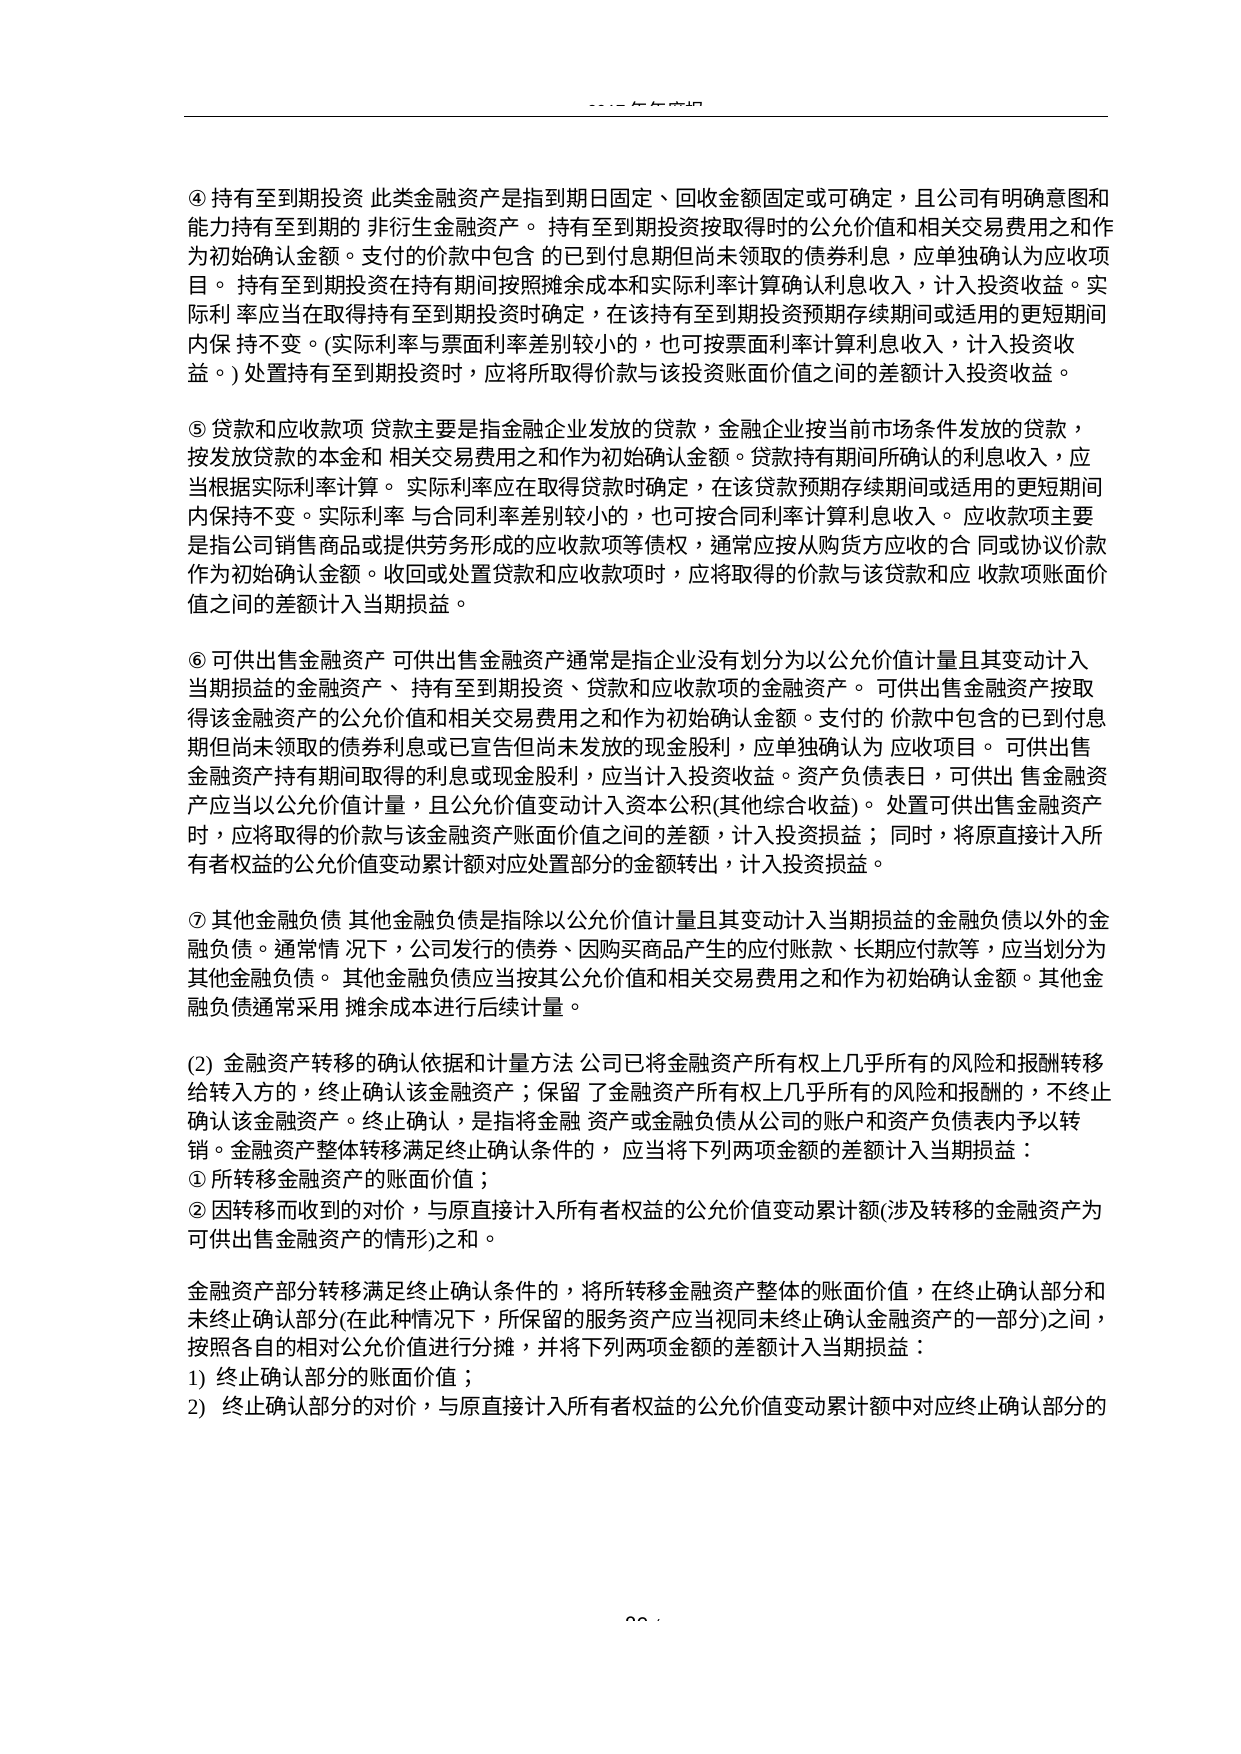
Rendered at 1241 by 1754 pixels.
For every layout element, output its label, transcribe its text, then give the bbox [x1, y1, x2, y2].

text ⑥可供出售金融资产 可供出售金融资产通常是指企业没有划分为以公允价值计量且其变动计入当期损益的金融资产、 持有至到期投资、贷款和应收款项的金融资产。 可供出售金融资产按取得该金融资产的公允价值和相关交易费用之和作为初始确认金额。支付的 价款中包含的已到付息期但尚未领取的债券利息或已宣告但尚未发放的现金股利，应单独确认为 应收项目。 可供出售金融资产持有期间取得的利息或现金股利，应当计入投资收益。资产负债表日，可供出 售金融资产应当以公允价值计量，且公允价值变动计入资本公积(其他综合收益)。 处置可供出售金融资产时，应将取得的价款与该金融资产账面价值之间的差额，计入投资损益； 同时，将原直接计入所有者权益的公允价值变动累计额对应处置部分的金额转出，计入投资损益。 [187, 645, 1108, 879]
text ①所转移金融资产的账面价值； [187, 1165, 1119, 1193]
text ⑦其他金融负债 其他金融负债是指除以公允价值计量且其变动计入当期损益的金融负债以外的金融负债。通常情 况下，公司发行的债券、因购买商品产生的应付账款、长期应付款等，应当划分为其他金融负债。 其他金融负债应当按其公允价值和相关交易费用之和作为初始确认金额。其他金融负债通常采用 摊余成本进行后续计量。 [187, 905, 1119, 1022]
text ④持有至到期投资 此类金融资产是指到期日固定、回收金额固定或可确定，且公司有明确意图和能力持有至到期的 非衍生金融资产。 持有至到期投资按取得时的公允价值和相关交易费用之和作为初始确认金额。支付的价款中包含 的已到付息期但尚未领取的债券利息，应单独确认为应收项目。 持有至到期投资在持有期间按照摊余成本和实际利率计算确认利息收入，计入投资收益。实际利 率应当在取得持有至到期投资时确定，在该持有至到期投资预期存续期间或适用的更短期间内保 持不变。(实际利率与票面利率差别较小的，也可按票面利率计算利息收入，计入投资收益。) 处置持有至到期投资时，应将所取得价款与该投资账面价值之间的差额计入投资收益。 [187, 183, 1119, 388]
text ②因转移而收到的对价，与原直接计入所有者权益的公允价值变动累计额(涉及转移的金融资产为 可供出售金融资产的情形)之和。 [187, 1196, 1119, 1253]
text (2) 金融资产转移的确认依据和计量方法 公司已将金融资产所有权上几乎所有的风险和报酬转移给转入方的，终止确认该金融资产；保留 了金融资产所有权上几乎所有的风险和报酬的，不终止确认该金融资产。终止确认，是指将金融 资产或金融负债从公司的账户和资产负债表内予以转销。金融资产整体转移满足终止确认条件的， 应当将下列两项金额的差额计入当期损益： [187, 1048, 1119, 1165]
text ⑤贷款和应收款项 贷款主要是指金融企业发放的贷款，金融企业按当前市场条件发放的贷款，按发放贷款的本金和 相关交易费用之和作为初始确认金额。贷款持有期间所确认的利息收入，应当根据实际利率计算。 实际利率应在取得贷款时确定，在该贷款预期存续期间或适用的更短期间内保持不变。实际利率 与合同利率差别较小的，也可按合同利率计算利息收入。 应收款项主要是指公司销售商品或提供劳务形成的应收款项等债权，通常应按从购货方应收的合 同或协议价款作为初始确认金额。收回或处置贷款和应收款项时，应将取得的价款与该贷款和应 收款项账面价值之间的差额计入当期损益。 [187, 414, 1108, 618]
text 1) 终止确认部分的账面价值； [187, 1362, 1119, 1391]
text 2) 终止确认部分的对价，与原直接计入所有者权益的公允价值变动累计额中对应终止确认部分的 [187, 1391, 1119, 1421]
text 金融资产部分转移满足终止确认条件的，将所转移金融资产整体的账面价值，在终止确认部分和 未终止确认部分(在此种情况下，所保留的服务资产应当视同未终止确认金融资产的一部分)之间， 按照各自的相对公允价值进行分摊，并将下列两项金额的差额计入当期损益： [187, 1277, 1119, 1362]
